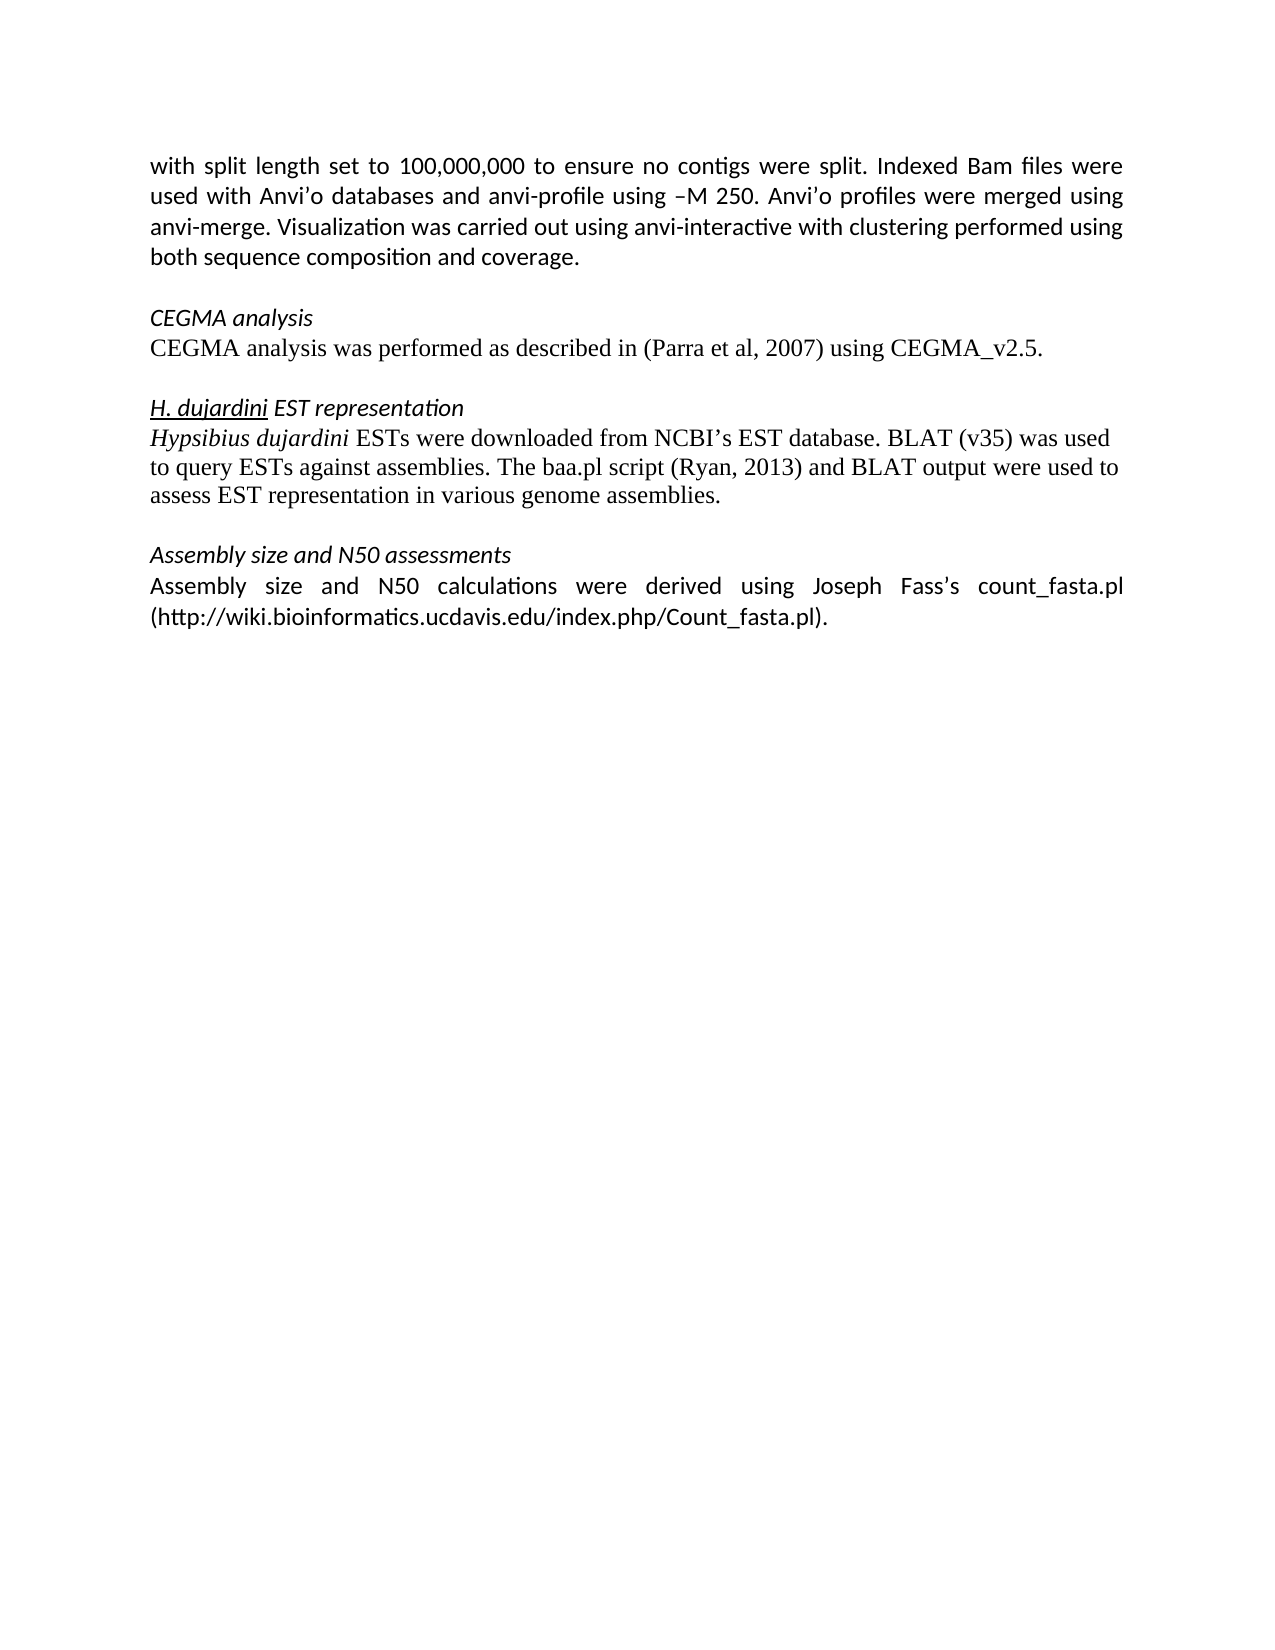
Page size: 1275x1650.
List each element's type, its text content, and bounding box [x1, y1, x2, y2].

text Assembly size and N50 assessments [150, 540, 1125, 570]
text CEGMA analysis was performed as described in (Parra et al, 2007) using CEGMA_v2.5. [150, 333, 1125, 362]
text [150, 150, 1125, 272]
text Hypsibius dujardini ESTs were downloaded from NCBI’s EST database. BLAT (v35) was used to query ESTs against assemblies. The baa.pl script (Ryan, 2013) and BLAT output were used to assess EST representation in various genome assemblies. [150, 423, 1125, 509]
text CEGMA analysis [150, 303, 1125, 333]
text Assembly size and N50 calculations were derived using Joseph Fass’s count_fasta.pl (http://wiki.bioinformatics.ucdavis.edu/index.php/Count_fasta.pl). [150, 570, 1125, 631]
text H. dujardini EST representation [150, 392, 1125, 423]
